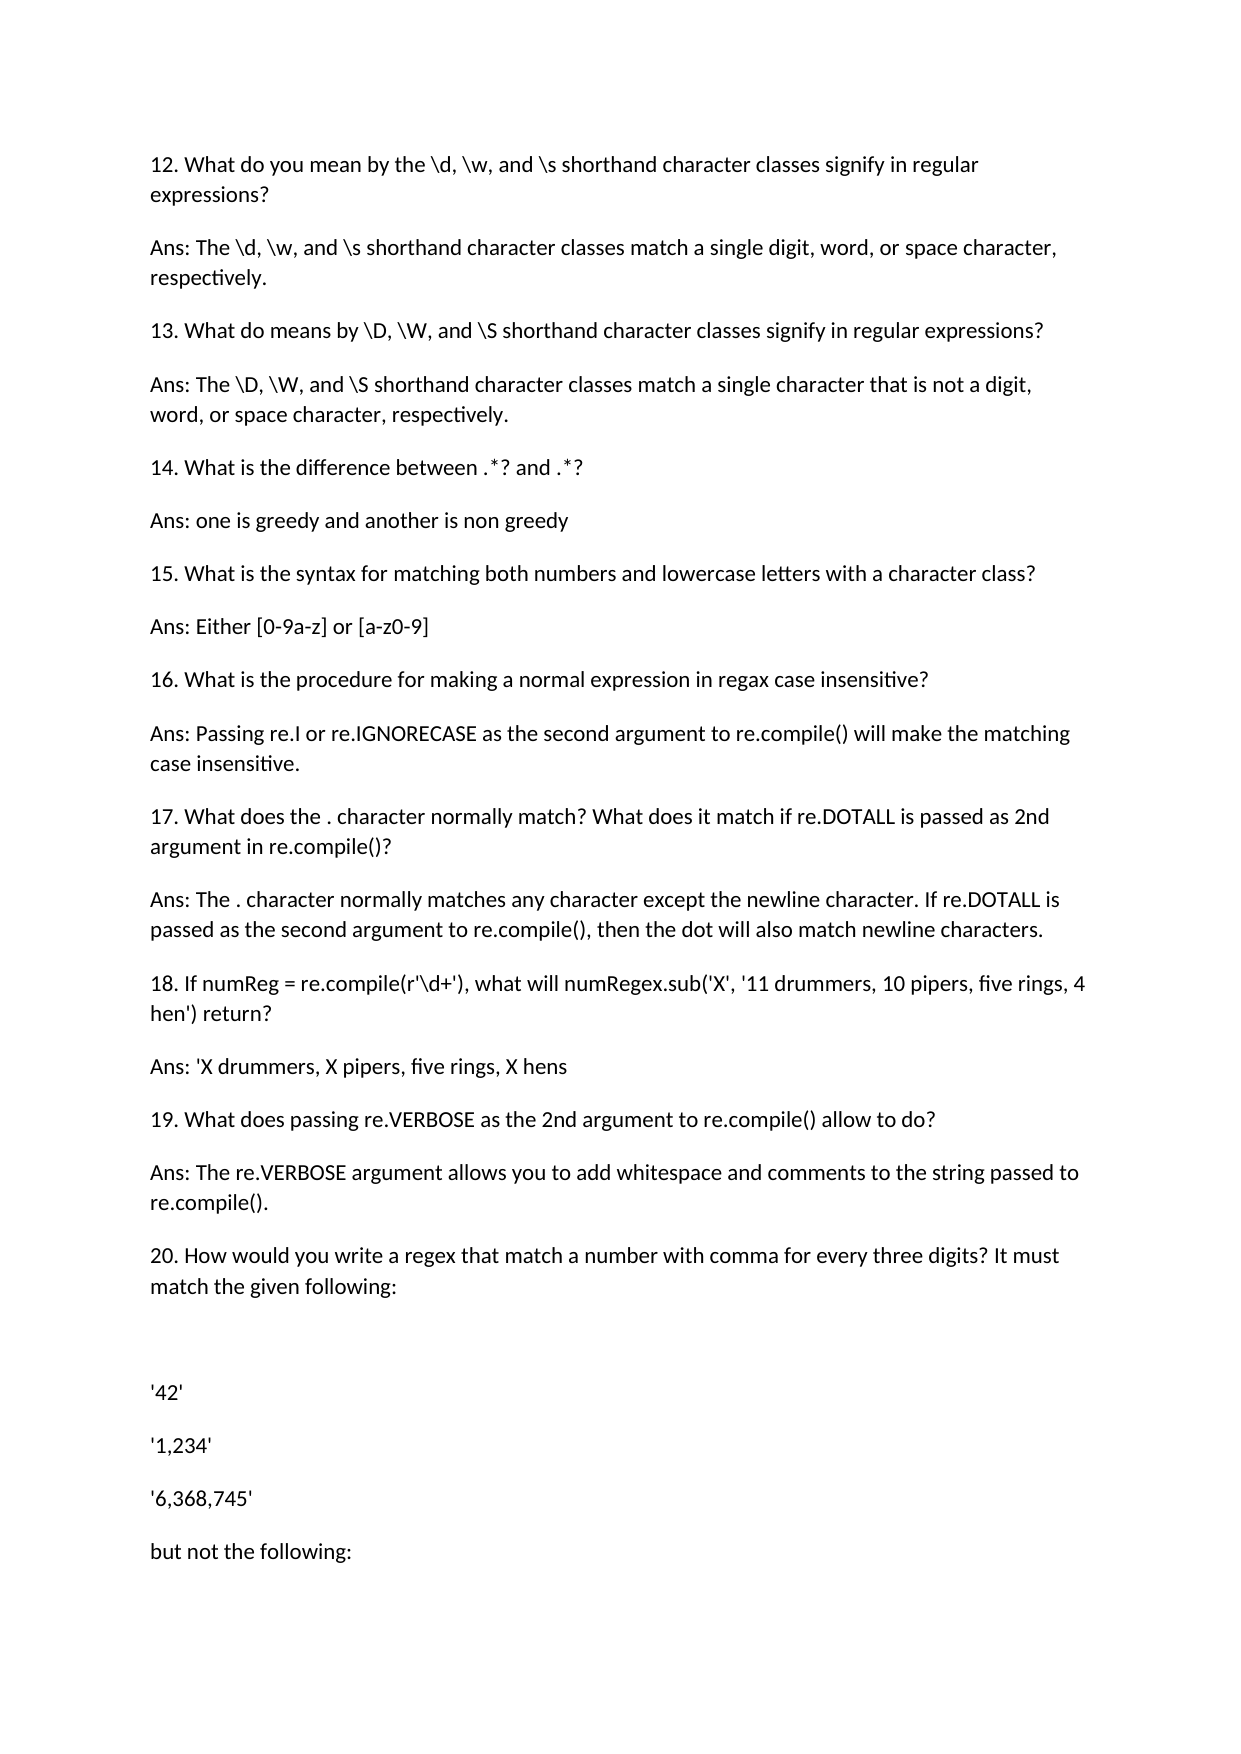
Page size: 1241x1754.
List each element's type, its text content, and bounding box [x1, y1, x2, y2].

text '42' [150, 1378, 1090, 1406]
text Ans: Either [0-9a-z] or [a-z0-9] [150, 612, 1090, 641]
text 19. What does passing re.VERBOSE as the 2nd argument to re.compile() allow to do? [150, 1105, 1090, 1133]
text 16. What is the procedure for making a normal expression in regax case insensitive? [150, 666, 1090, 694]
text Ans: one is greedy and another is non greedy [150, 506, 1090, 534]
text Ans: Passing re.I or re.IGNORECASE as the second argument to re.compile() will make the matching case insensitive. [150, 719, 1090, 777]
text but not the following: [150, 1537, 1090, 1566]
text Ans: The \D, \W, and \S shorthand character classes match a single character that is not a digit, word, or space character, respectively. [150, 370, 1090, 428]
text 20. How would you write a regex that match a number with comma for every three digits? It must match the given following: [150, 1242, 1090, 1300]
text 12. What do you mean by the \d, \w, and \s shorthand character classes signify in regular expressions? [150, 150, 1090, 208]
text 18. If numReg = re.compile(r'\d+'), what will numRegex.sub('X', '11 drummers, 10 pipers, five rings, 4 hen') return? [150, 969, 1090, 1027]
text 14. What is the difference between .*? and .*? [150, 453, 1090, 481]
text 13. What do means by \D, \W, and \S shorthand character classes signify in regular expressions? [150, 317, 1090, 345]
text 17. What does the . character normally match? What does it match if re.DOTALL is passed as 2nd argument in re.compile()? [150, 802, 1090, 860]
text Ans: The \d, \w, and \s shorthand character classes match a single digit, word, or space character, respectively. [150, 233, 1090, 292]
text Ans: 'X drummers, X pipers, five rings, X hens [150, 1052, 1090, 1080]
text Ans: The . character normally matches any character except the newline character. If re.DOTALL is passed as the second argument to re.compile(), then the dot will also match newline characters. [150, 885, 1090, 944]
text Ans: The re.VERBOSE argument allows you to add whitespace and comments to the string passed to re.compile(). [150, 1158, 1090, 1217]
text 15. What is the syntax for matching both numbers and lowercase letters with a character class? [150, 559, 1090, 587]
text '1,234' [150, 1431, 1090, 1459]
text '6,368,745' [150, 1484, 1090, 1512]
